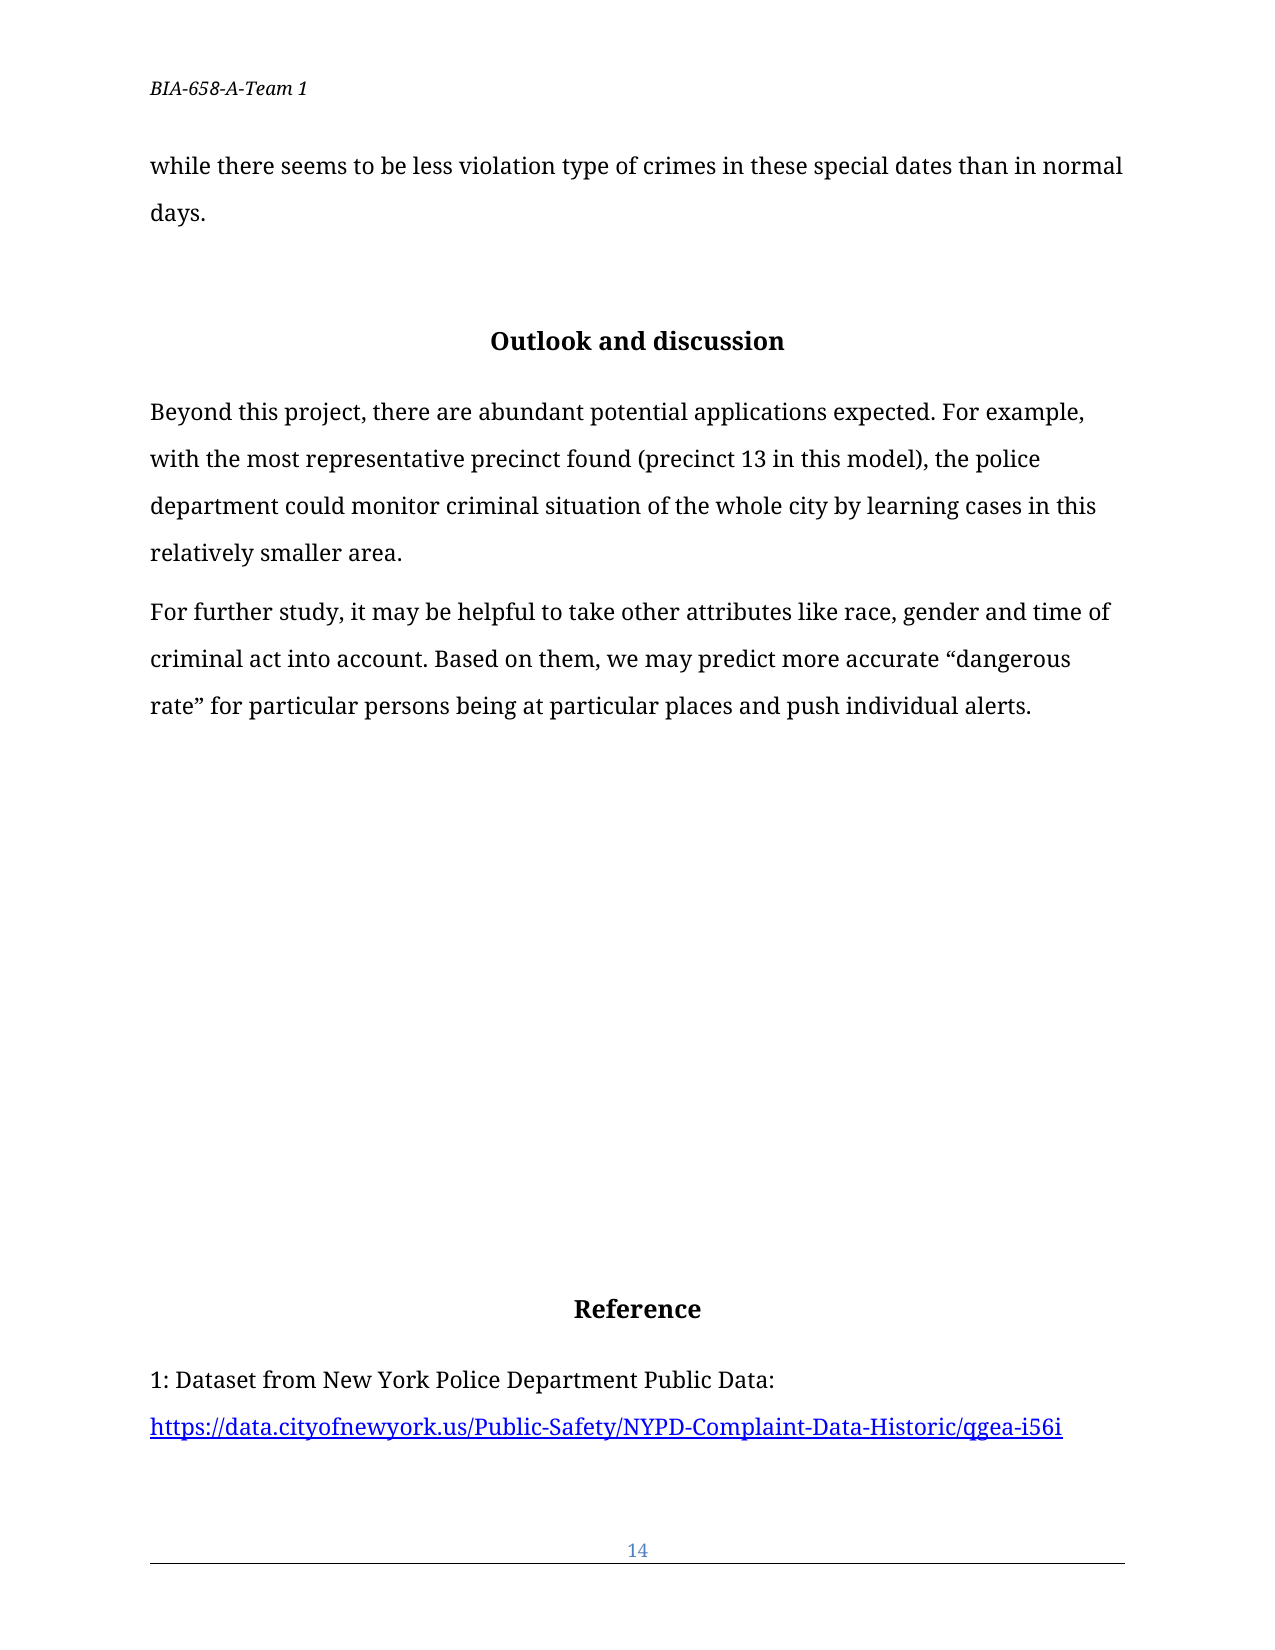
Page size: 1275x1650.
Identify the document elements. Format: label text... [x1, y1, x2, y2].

text For further study, it may be helpful to take other attributes like race, gender and time of criminal act into account. Based on them, we may predict more accurate “dangerous rate” for particular persons being at particular places and push individual alerts. [150, 596, 1125, 721]
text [150, 150, 1125, 228]
subtitle Outlook and discussion [150, 324, 1125, 358]
text Beyond this project, there are abundant potential applications expected. For example, with the most representative precinct found (precinct 13 in this model), the police department could monitor criminal situation of the whole city by learning cases in this relatively smaller area. [150, 396, 1125, 568]
text 1: Dataset from New York Police Department Public Data: https://data.cityofnewyork.us/Public-Safety/NYPD-Complaint-Data-Historic/qgea-i56i [150, 1363, 1125, 1442]
subtitle Reference [150, 1292, 1125, 1326]
